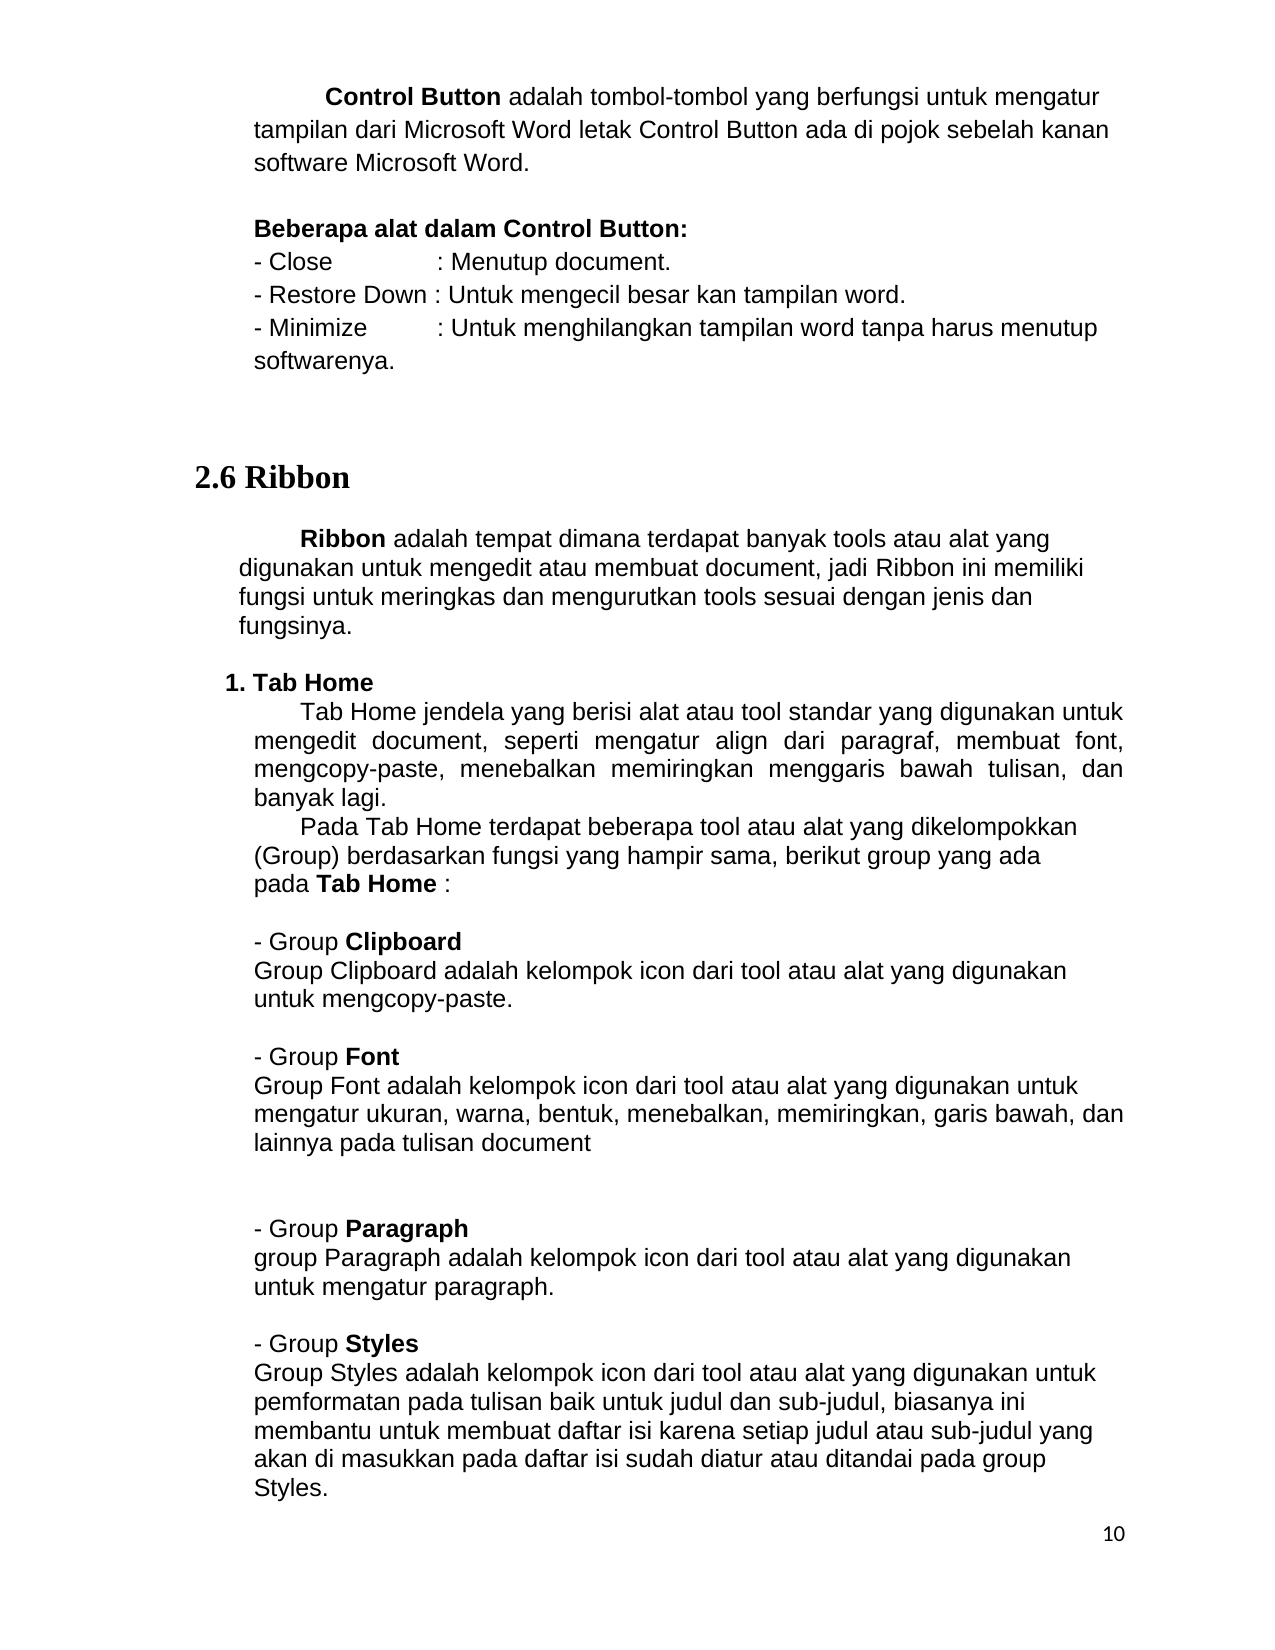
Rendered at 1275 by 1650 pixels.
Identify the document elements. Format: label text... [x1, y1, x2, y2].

list Beberapa alat dalam Control Button: - Close : Menutup document. - Restore Down : Untuk mengecil besar kan tampilan word. - Minimize : Untuk menghilangkan tampilan word tanpa harus menutup softwarenya. [253, 213, 1125, 374]
text Ribbon adalah tempat dimana terdapat banyak tools atau alat yang digunakan untuk mengedit atau membuat document, jadi Ribbon ini memiliki fungsi untuk meringkas dan mengurutkan tools sesuai dengan jenis dan fungsinya. [239, 524, 1125, 668]
text - Group Clipboard Group Clipboard adalah kelompok icon dari tool atau alat yang digunakan untuk mengcopy-paste. - Group Font Group Font adalah kelompok icon dari tool atau alat yang digunakan untuk mengatur ukuran, warna, bentuk, menebalkan, memiringkan, garis bawah, dan lainnya pada tulisan document [253, 927, 1125, 1157]
text Control Button adalah tombol-tombol yang berfungsi untuk mengatur tampilan dari Microsoft Word letak Control Button ada di pojok sebelah kanan software Microsoft Word. [253, 44, 1125, 177]
text Pada Tab Home terdapat beberapa tool atau alat yang dikelompokkan (Group) berdasarkan fungsi yang hampir sama, berikut group yang ada pada Tab Home : [253, 812, 1125, 927]
list 1. Tab Home [224, 668, 1125, 697]
text Tab Home jendela yang berisi alat atau tool standar yang digunakan untuk mengedit document, seperti mengatur align dari paragraf, membuat font, mengcopy-paste, menebalkan memiringkan menggaris bawah tulisan, dan banyak lagi. [253, 697, 1125, 812]
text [253, 1157, 1125, 1502]
text 2.6 Ribbon [150, 457, 1125, 496]
